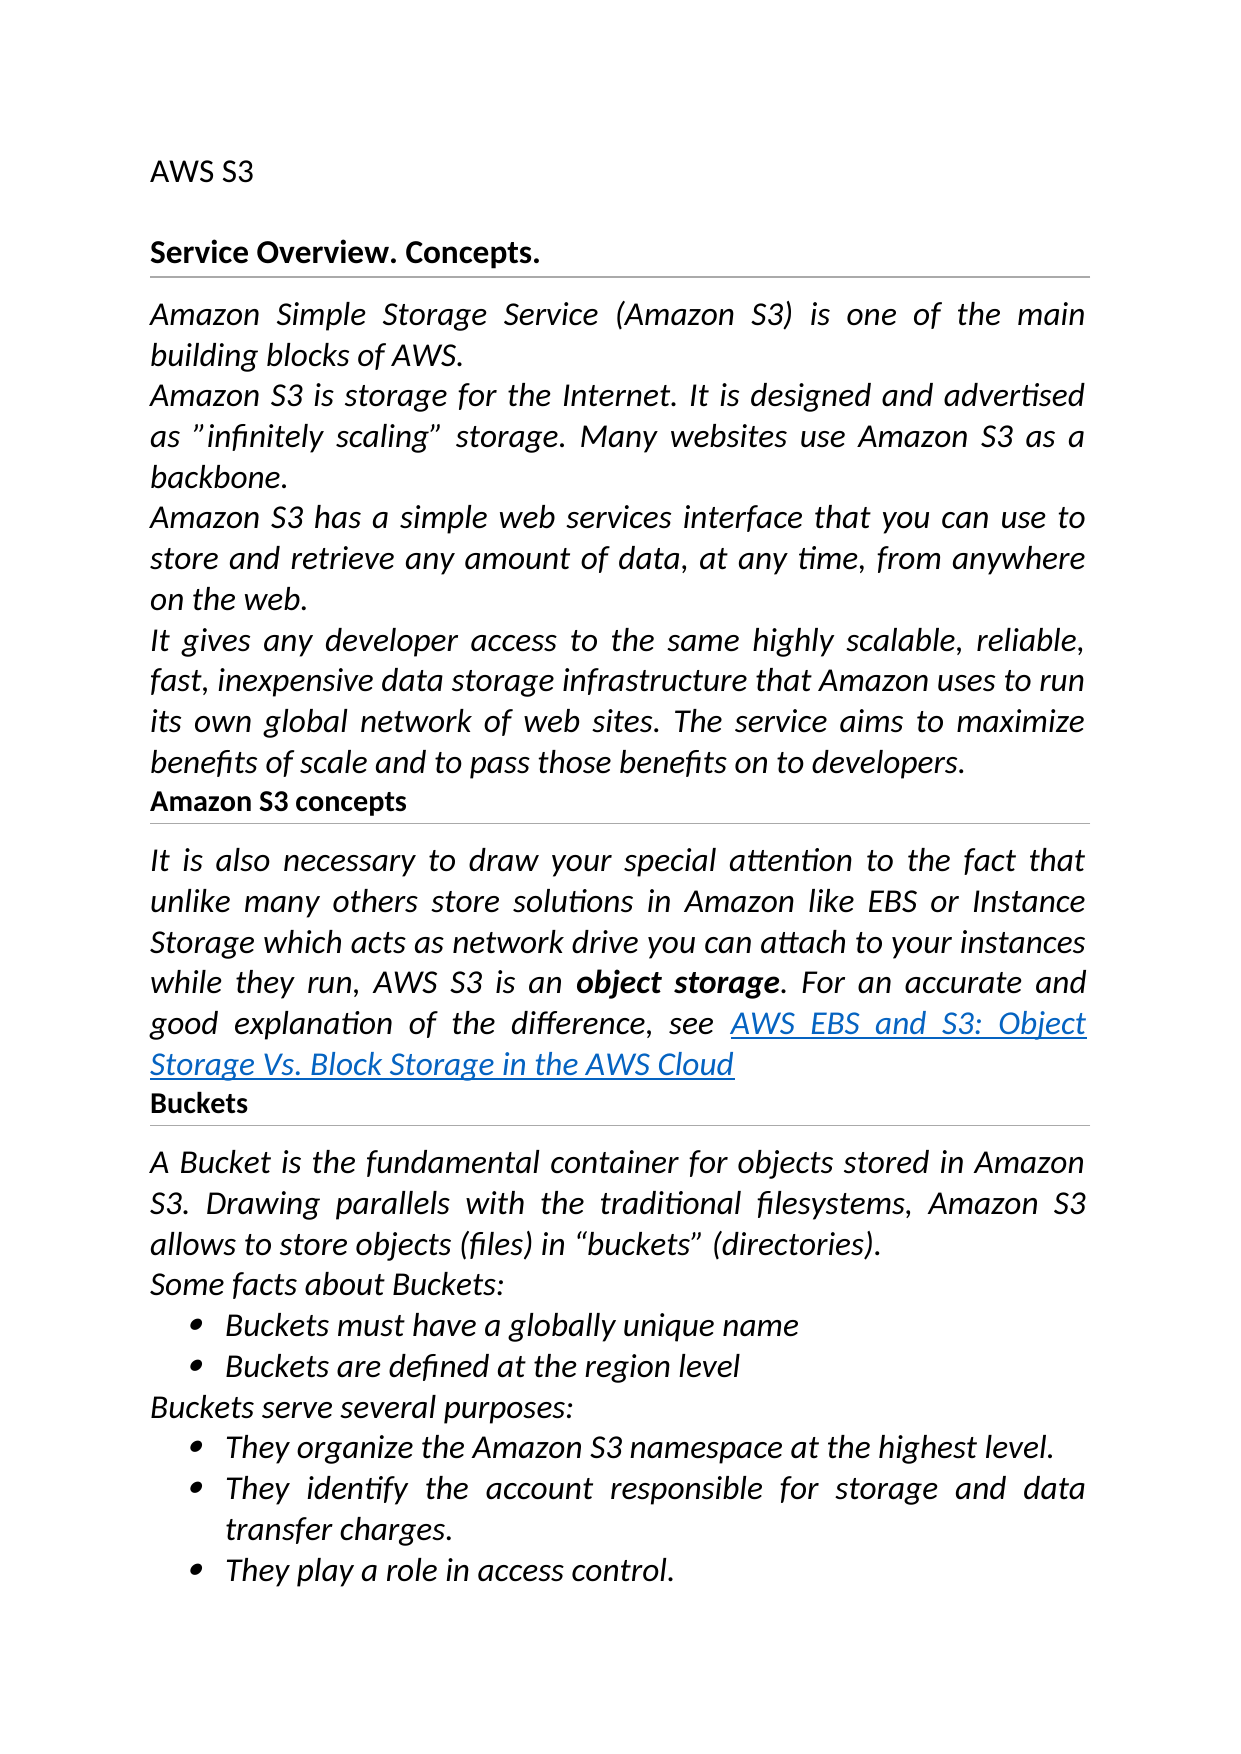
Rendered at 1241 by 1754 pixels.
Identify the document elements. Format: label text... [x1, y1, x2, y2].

text A Bucket is the fundamental container for objects stored in Amazon S3. Drawing parallels with the traditional filesystems, Amazon S3 allows to store objects (files) in “buckets” (directories). [150, 1141, 1090, 1263]
text Some facts about Buckets: [150, 1263, 1090, 1304]
subtitle Buckets [150, 1084, 1090, 1125]
text Amazon Simple Storage Service (Amazon S3) is one of the main building blocks of AWS. [150, 293, 1090, 374]
list They organize the Amazon S3 namespace at the highest level. [187, 1426, 1090, 1467]
list They identify the account responsible for storage and data transfer charges. [187, 1467, 1090, 1548]
subtitle Amazon S3 concepts [150, 782, 1090, 823]
list They play a role in access control. [187, 1548, 1090, 1589]
text Buckets serve several purposes: [150, 1386, 1090, 1426]
text AWS S3 [150, 150, 1090, 191]
text Amazon S3 is storage for the Internet. It is designed and advertised as ”infinitely scaling” storage. Many websites use Amazon S3 as a backbone. [150, 374, 1090, 497]
list Buckets must have a globally unique name [187, 1304, 1090, 1345]
text It is also necessary to draw your special attention to the fact that unlike many others store solutions in Amazon like EBS or Instance Storage which acts as network drive you can attach to your instances while they run, AWS S3 is an object storage. For an accurate and good explanation of the difference, see AWS EBS and S3: Object Storage Vs. Block Storage in the AWS Cloud [150, 839, 1090, 1084]
text Amazon S3 has a simple web services interface that you can use to store and retrieve any amount of data, at any time, from anywhere on the web. [150, 497, 1090, 619]
subtitle Service Overview. Concepts. [150, 231, 1090, 276]
list Buckets are defined at the region level [187, 1345, 1090, 1386]
text It gives any developer access to the same highly scalable, reliable, fast, inexpensive data storage infrastructure that Amazon uses to run its own global network of web sites. The service aims to maximize benefits of scale and to pass those benefits on to developers. [150, 619, 1090, 782]
